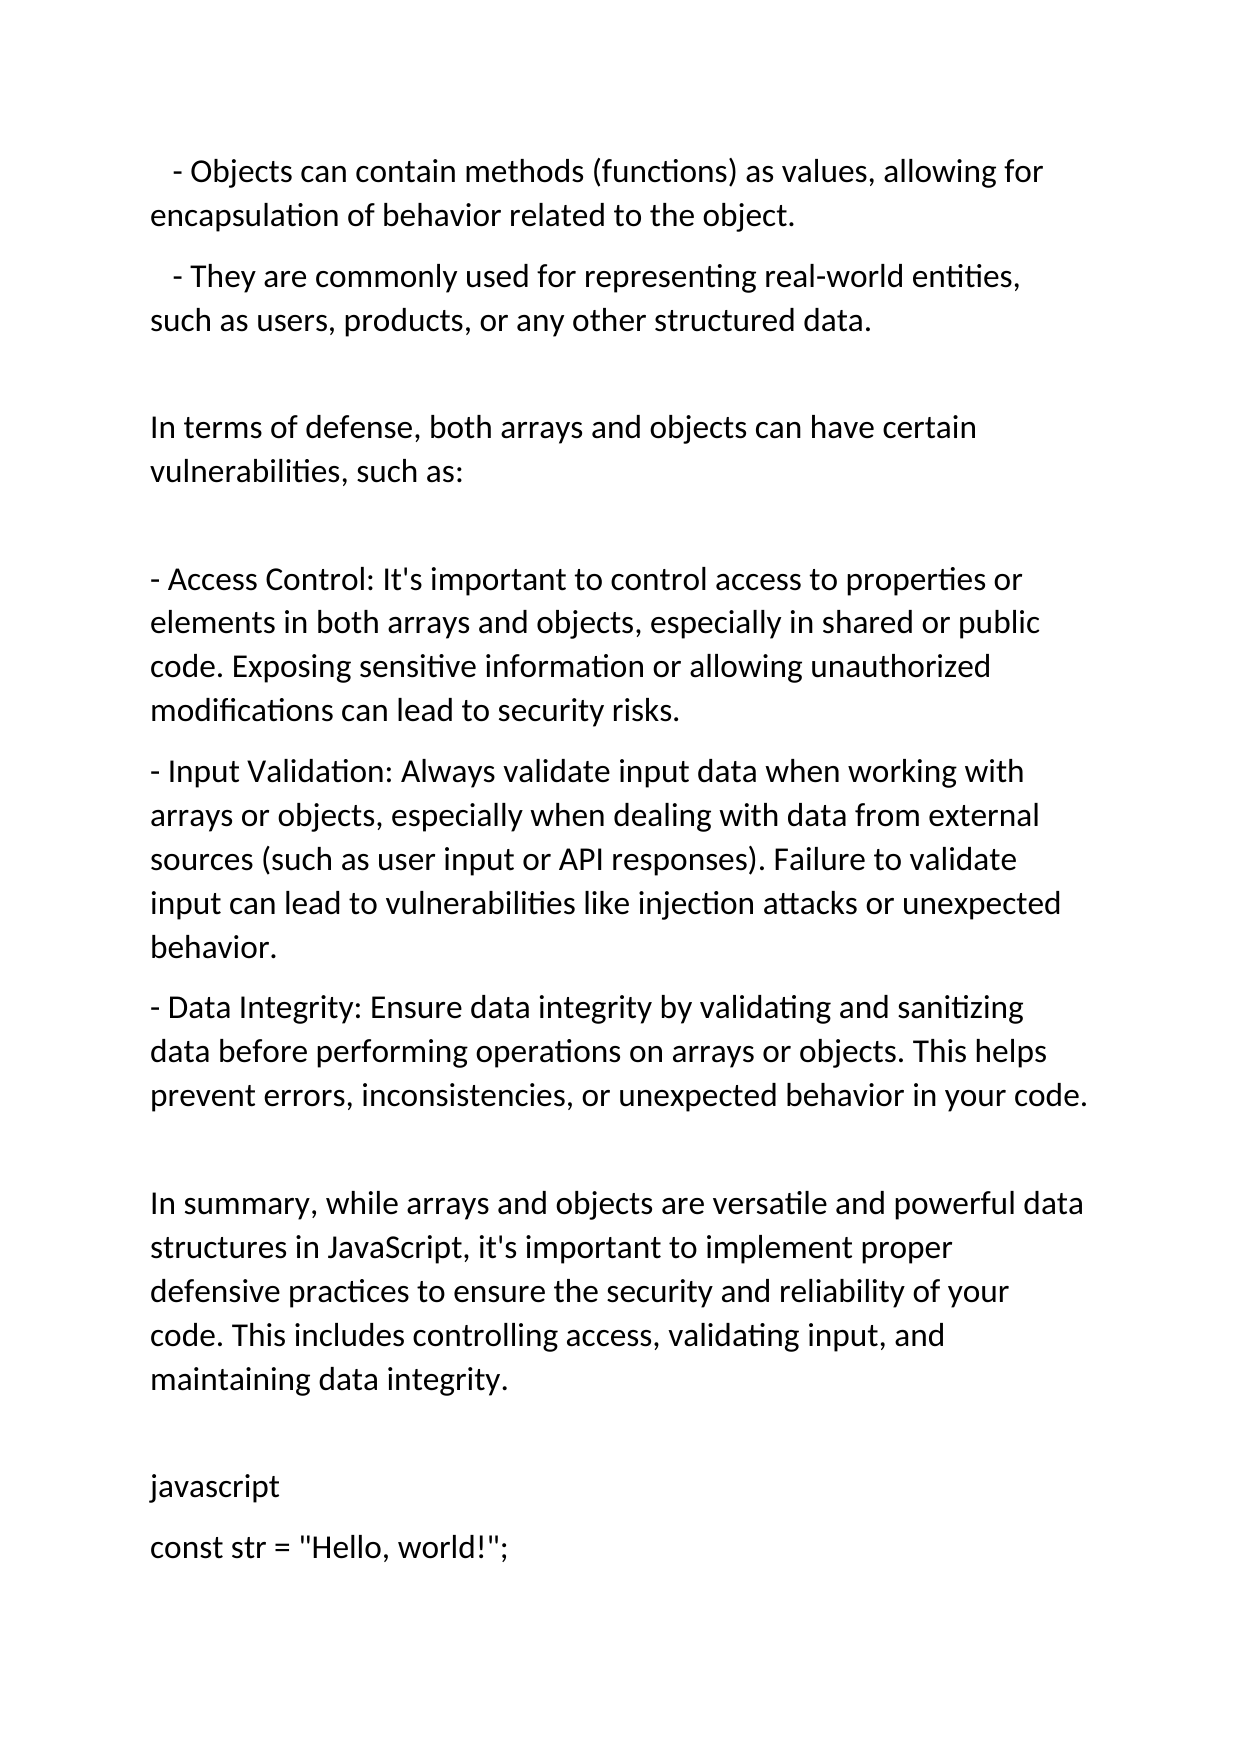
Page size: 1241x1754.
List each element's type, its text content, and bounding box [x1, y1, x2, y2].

text - Access Control: It's important to control access to properties or elements in both arrays and objects, especially in shared or public code. Exposing sensitive information or allowing unauthorized modifications can lead to security risks. [150, 557, 1090, 730]
text const str = "Hello, world!"; [150, 1526, 1090, 1567]
text - Input Validation: Always validate input data when working with arrays or objects, especially when dealing with data from external sources (such as user input or API responses). Failure to validate input can lead to vulnerabilities like injection attacks or unexpected behavior. [150, 750, 1090, 967]
text - They are commonly used for representing real-world entities, such as users, products, or any other structured data. [150, 254, 1090, 339]
text - Data Integrity: Ensure data integrity by validating and sanitizing data before performing operations on arrays or objects. This helps prevent errors, inconsistencies, or unexpected behavior in your code. [150, 986, 1090, 1115]
text In summary, while arrays and objects are versatile and powerful data structures in JavaScript, it's important to implement proper defensive practices to ensure the security and reliability of your code. This includes controlling access, validating input, and maintaining data integrity. [150, 1182, 1090, 1398]
text javascript [150, 1465, 1090, 1506]
text In terms of defense, both arrays and objects can have certain vulnerabilities, such as: [150, 406, 1090, 491]
text - Objects can contain methods (functions) as values, allowing for encapsulation of behavior related to the object. [150, 150, 1090, 235]
